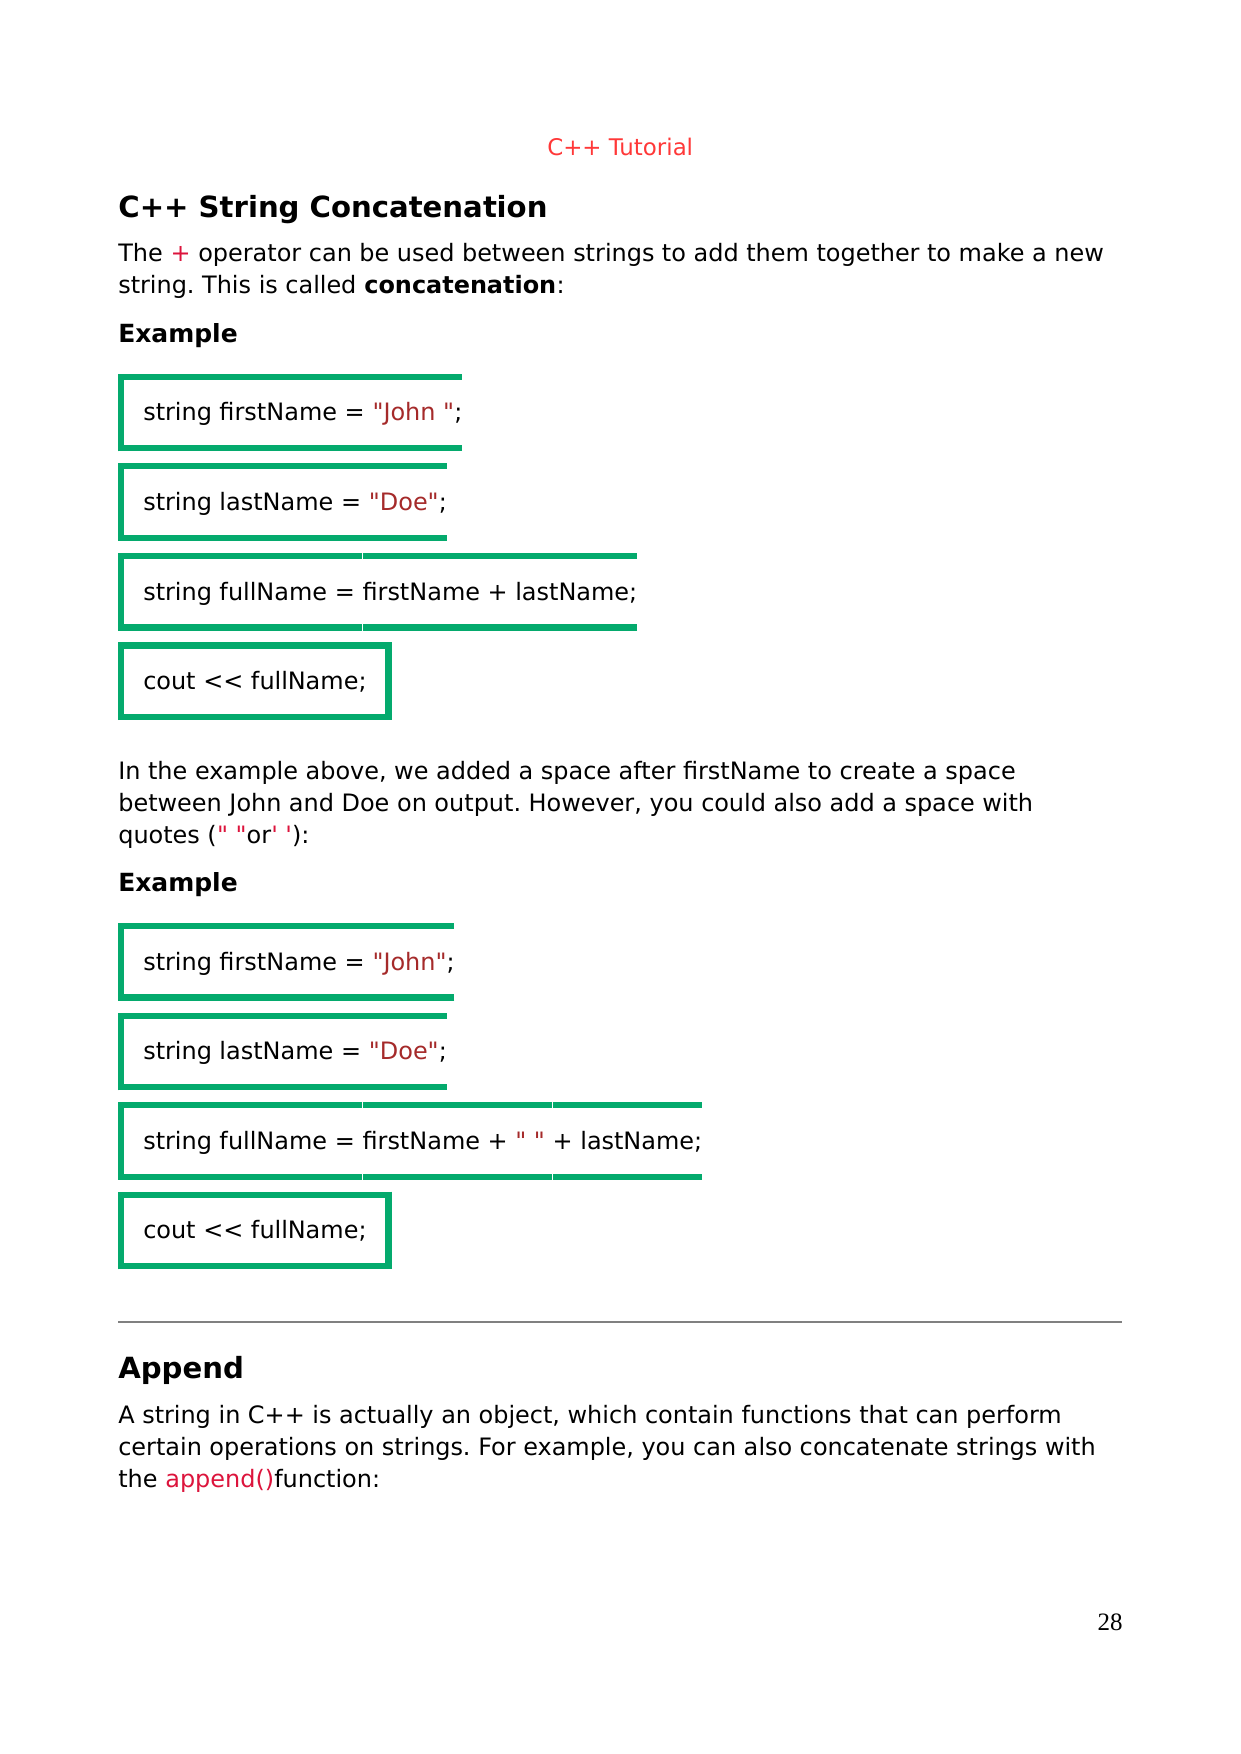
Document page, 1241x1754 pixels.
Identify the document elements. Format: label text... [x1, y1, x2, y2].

subtitle Append [118, 1352, 1122, 1386]
subtitle C++ String Concatenation [118, 190, 1122, 224]
text string firstName = "John "; string lastName = "Doe"; string fullName = firstName + lastName; cout << fullName; [118, 373, 1122, 720]
text string firstName = "John"; string lastName = "Doe"; string fullName = firstName + " " + lastName; cout << fullName; [118, 923, 1122, 1269]
subtitle Example [118, 319, 1122, 348]
text The + operator can be used between strings to add them together to make a new string. This is called concatenation: [118, 239, 1122, 299]
subtitle Example [118, 869, 1122, 898]
text In the example above, we added a space after firstName to create a space between John and Doe on output. However, you could also add a space with quotes (" "or' '): [118, 757, 1122, 849]
text A string in C++ is actually an object, which contain functions that can perform certain operations on strings. For example, you can also concatenate strings with the append()function: [118, 1401, 1122, 1493]
